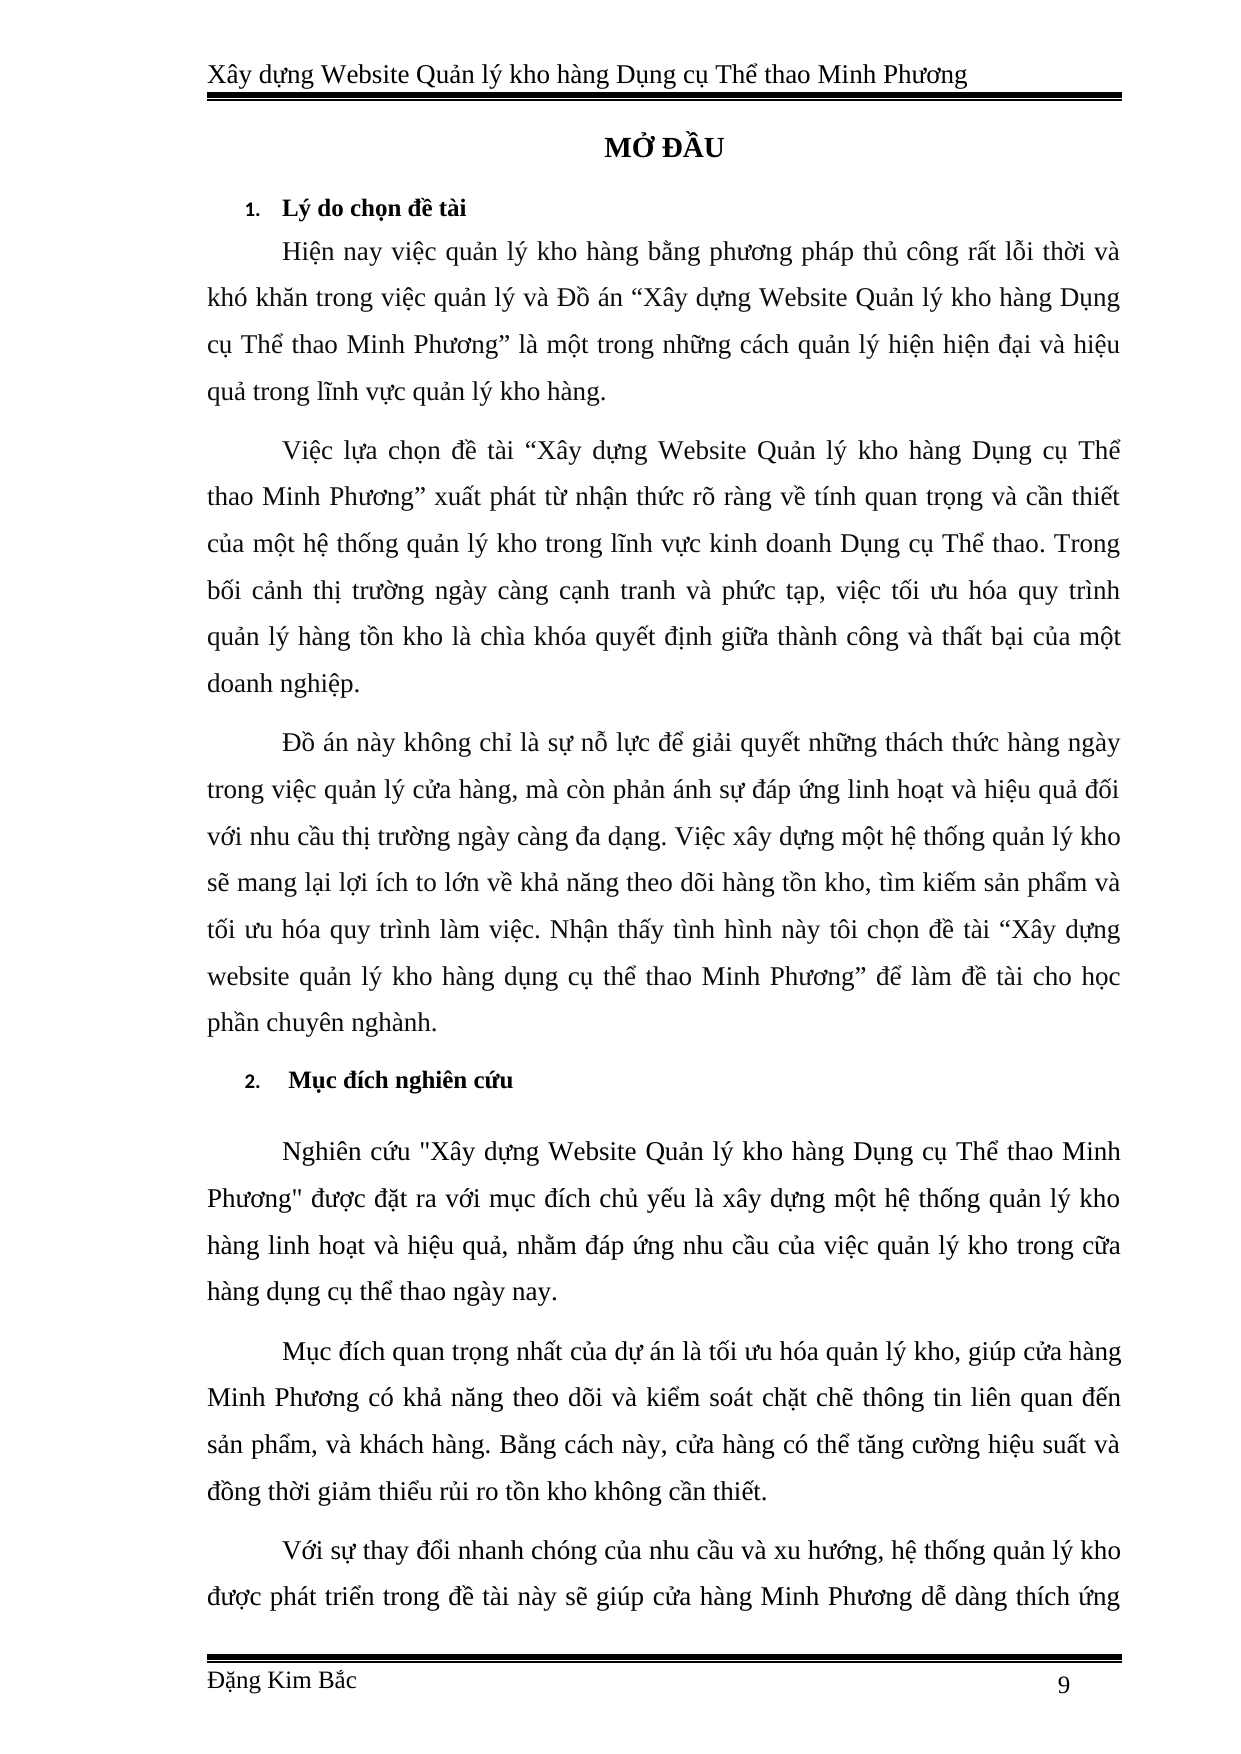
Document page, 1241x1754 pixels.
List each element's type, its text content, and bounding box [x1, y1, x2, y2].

text Hiện nay việc quản lý kho hàng bằng phương pháp thủ công rất lỗi thời và khó khăn trong việc quản lý và Đồ án “Xây dựng Website Quản lý kho hàng Dụng cụ Thể thao Minh Phương” là một trong những cách quản lý hiện hiện đại và hiệu quả trong lĩnh vực quản lý kho hàng. [207, 235, 1122, 406]
text Đồ án này không chỉ là sự nỗ lực để giải quyết những thách thức hàng ngày trong việc quản lý cửa hàng, mà còn phản ánh sự đáp ứng linh hoạt và hiệu quả đối với nhu cầu thị trường ngày càng đa dạng. Việc xây dựng một hệ thống quản lý kho sẽ mang lại lợi ích to lớn về khả năng theo dõi hàng tồn kho, tìm kiếm sản phẩm và tối ưu hóa quy trình làm việc. Nhận thấy tình hình này tôi chọn đề tài “Xây dựng website quản lý kho hàng dụng cụ thể thao Minh Phương” để làm đề tài cho học phần chuyên nghành. [207, 726, 1122, 1037]
text Việc lựa chọn đề tài “Xây dựng Website Quản lý kho hàng Dụng cụ Thể thao Minh Phương” xuất phát từ nhận thức rõ ràng về tính quan trọng và cần thiết của một hệ thống quản lý kho trong lĩnh vực kinh doanh Dụng cụ Thể thao. Trong bối cảnh thị trường ngày càng cạnh tranh và phức tạp, việc tối ưu hóa quy trình quản lý hàng tồn kho là chìa khóa quyết định giữa thành công và thất bại của một doanh nghiệp. [207, 434, 1122, 698]
text MỞ ĐẦU [207, 131, 1122, 164]
list Mục đích nghiên cứu [244, 1066, 1122, 1094]
text Mục đích quan trọng nhất của dự án là tối ưu hóa quản lý kho, giúp cửa hàng Minh Phương có khả năng theo dõi và kiểm soát chặt chẽ thông tin liên quan đến sản phẩm, và khách hàng. Bằng cách này, cửa hàng có thể tăng cường hiệu suất và đồng thời giảm thiểu rủi ro tồn kho không cần thiết. [207, 1335, 1122, 1506]
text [207, 1534, 1122, 1612]
list Lý do chọn đề tài [244, 193, 1122, 222]
text Nghiên cứu "Xây dựng Website Quản lý kho hàng Dụng cụ Thể thao Minh Phương" được đặt ra với mục đích chủ yếu là xây dựng một hệ thống quản lý kho hàng linh hoạt và hiệu quả, nhằm đáp ứng nhu cầu của việc quản lý kho trong cữa hàng dụng cụ thể thao ngày nay. [207, 1136, 1122, 1307]
